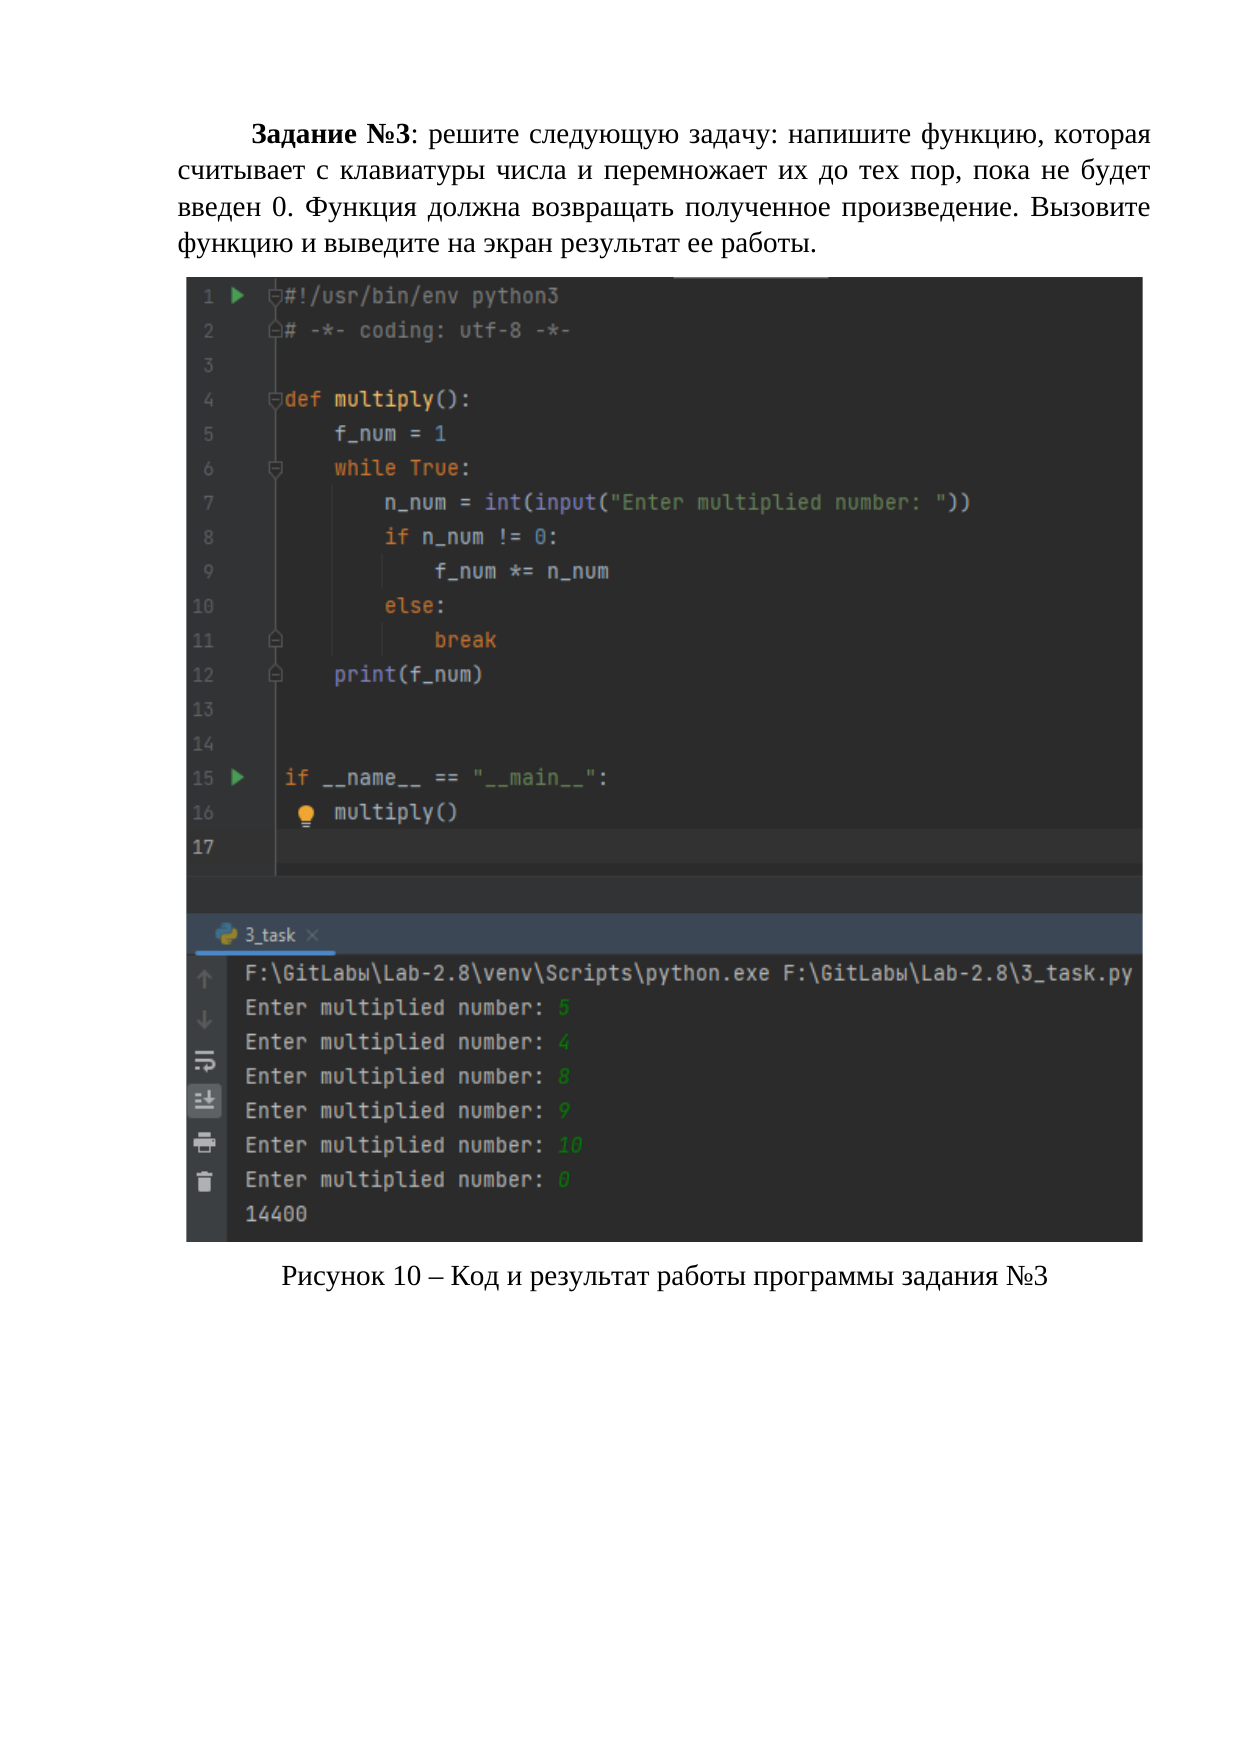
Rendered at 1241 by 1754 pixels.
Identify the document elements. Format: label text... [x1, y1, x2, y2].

text Задание №3: решите следующую задачу: напишите функцию, которая считывает с клавиатуры числа и перемножает их до тех пор, пока не будет введен 0. Функция должна возвращать полученное произведение. Вызовите функцию и выведите на экран результат ее работы. [177, 116, 1152, 258]
picture [186, 277, 1143, 1242]
